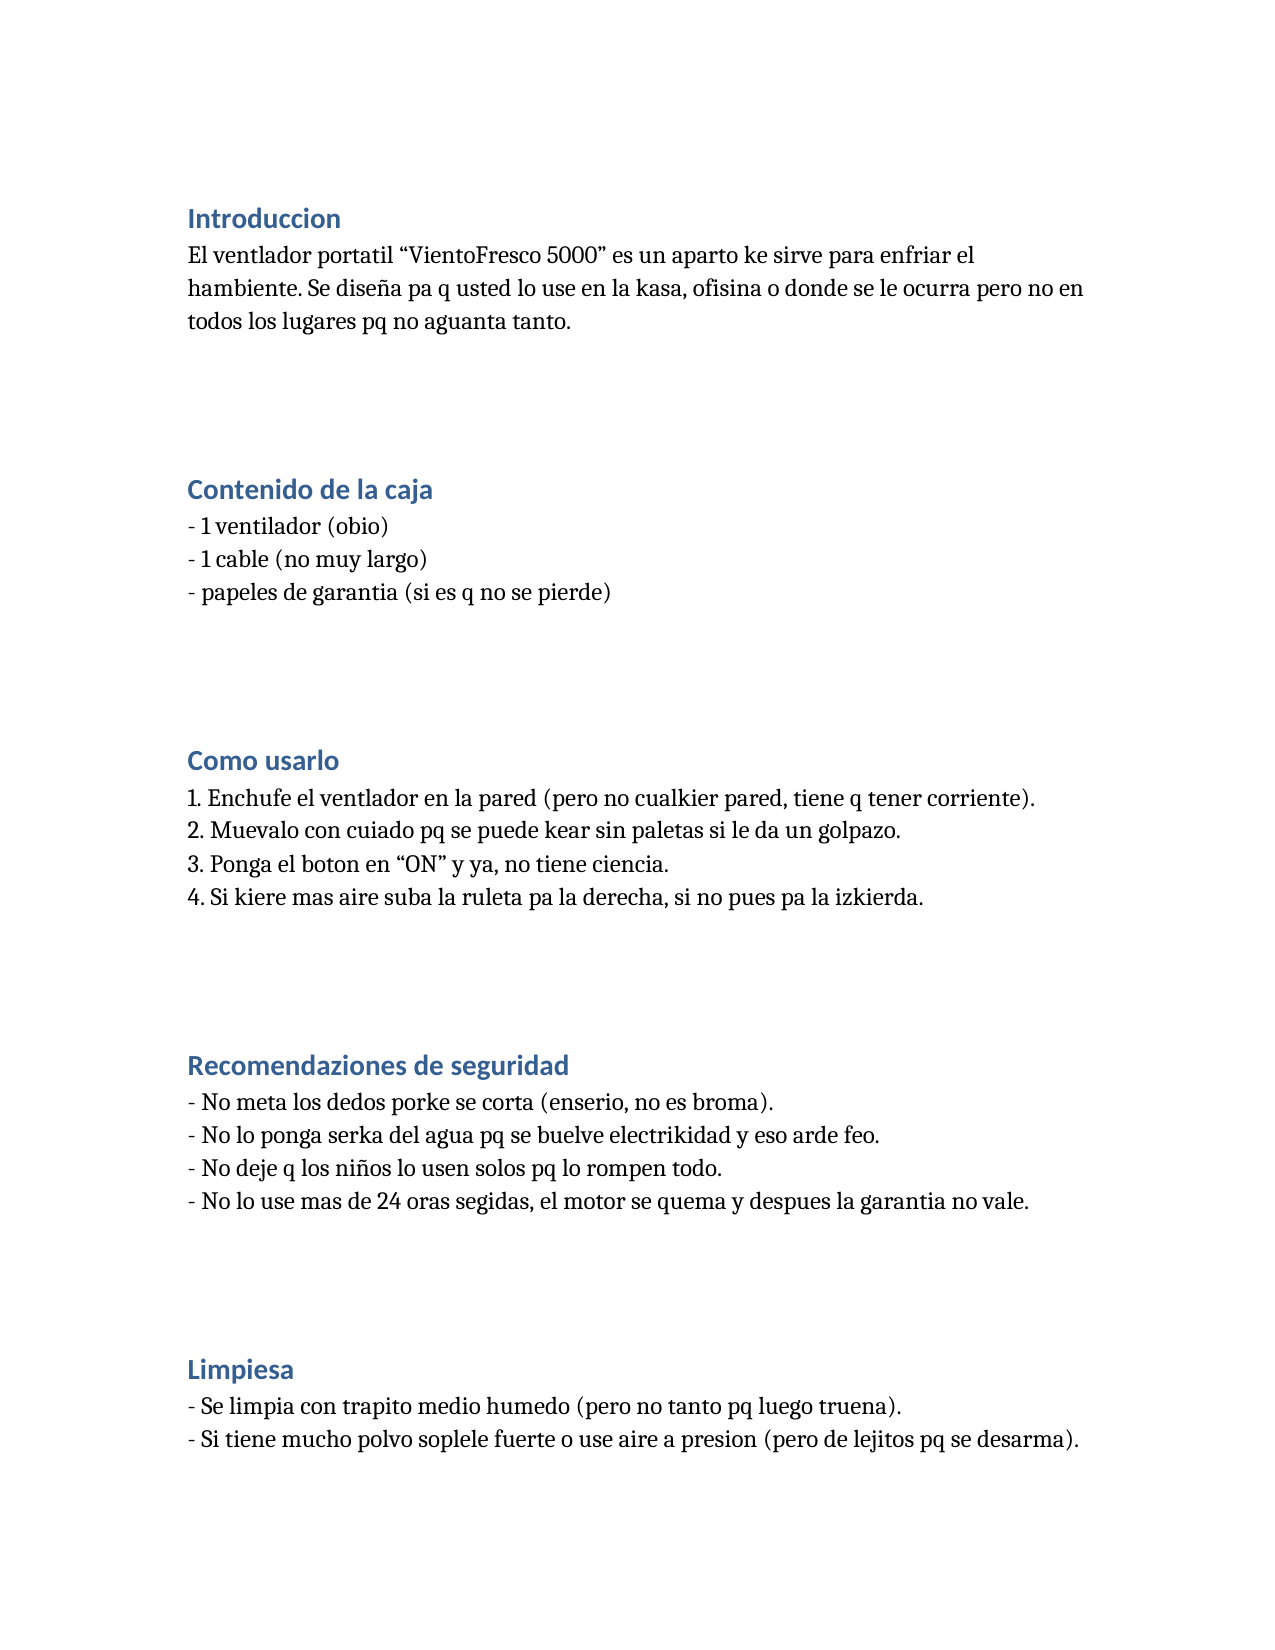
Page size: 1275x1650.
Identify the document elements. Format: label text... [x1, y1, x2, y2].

subtitle Recomendaziones de seguridad [187, 1047, 1087, 1082]
subtitle Contenido de la caja [187, 471, 1087, 507]
subtitle Limpiesa [187, 1351, 1087, 1387]
text - No meta los dedos porke se corta (enserio, no es broma). - No lo ponga serka del agua pq se buelve electrikidad y eso arde feo. - No deje q los niños lo usen solos pq lo rompen todo. - No lo use mas de 24 oras segidas, el motor se quema y despues la garantia no vale. [187, 1088, 1087, 1216]
subtitle Introduccion [187, 200, 1087, 236]
text El ventlador portatil “VientoFresco 5000” es un aparto ke sirve para enfriar el hambiente. Se diseña pa q usted lo use en la kasa, ofisina o donde se le ocurra pero no en todos los lugares pq no aguanta tanto. [187, 241, 1087, 336]
subtitle Como usarlo [187, 742, 1087, 778]
text - Se limpia con trapito medio humedo (pero no tanto pq luego truena). - Si tiene mucho polvo soplele fuerte o use aire a presion (pero de lejitos pq se desarma). [187, 1392, 1087, 1454]
text 1. Enchufe el ventlador en la pared (pero no cualkier pared, tiene q tener corriente). 2. Muevalo con cuiado pq se puede kear sin paletas si le da un golpazo. 3. Ponga el boton en “ON” y ya, no tiene ciencia. 4. Si kiere mas aire suba la ruleta pa la derecha, si no pues pa la izkierda. [187, 783, 1087, 911]
text - 1 ventilador (obio) - 1 cable (no muy largo) - papeles de garantia (si es q no se pierde) [187, 512, 1087, 607]
